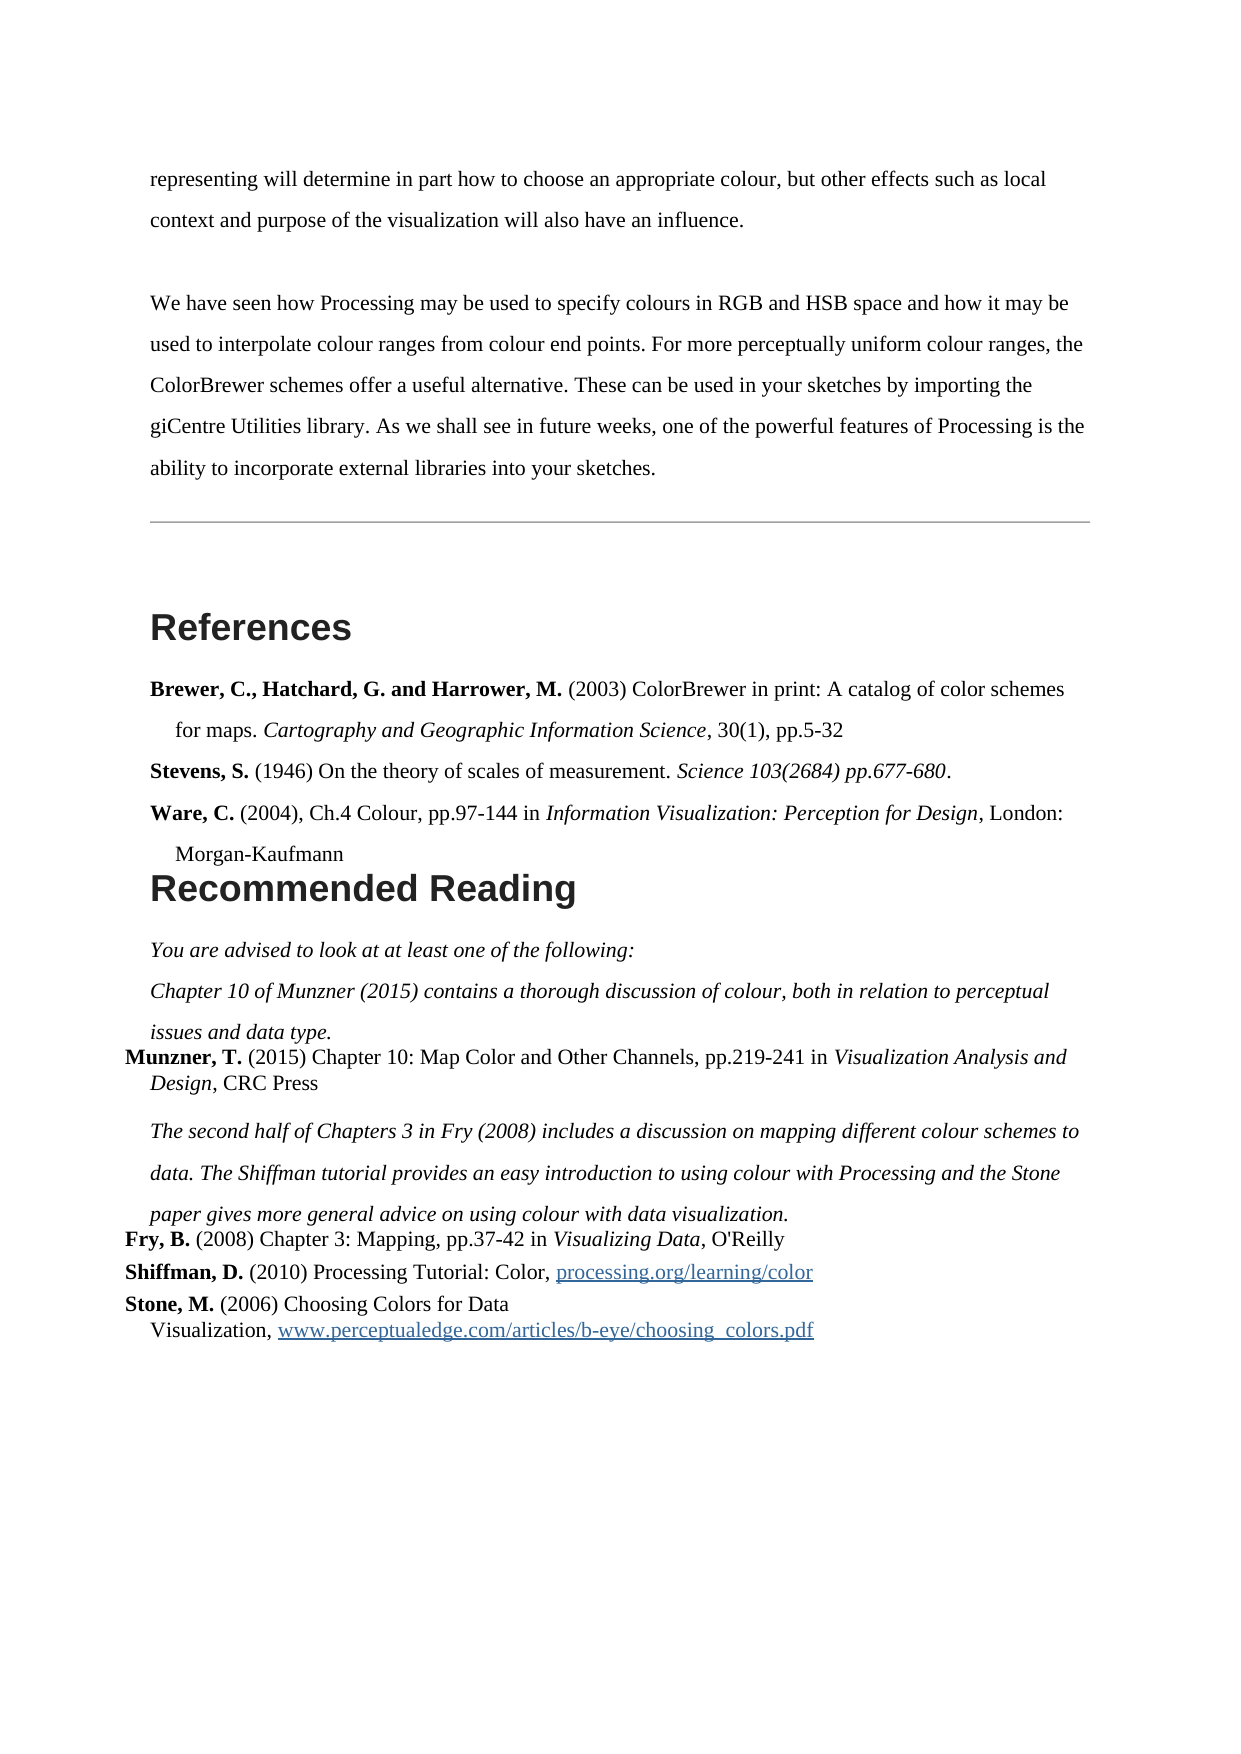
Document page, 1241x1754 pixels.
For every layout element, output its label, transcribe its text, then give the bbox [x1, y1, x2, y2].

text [150, 150, 1090, 232]
text Stone, M. (2006) Choosing Colors for Data Visualization, www.perceptualedge.com/articles/b-eye/choosing_colors.pdf [125, 1291, 1090, 1342]
text References [150, 605, 1090, 648]
text Brewer, C., Hatchard, G. and Harrower, M. (2003) ColorBrewer in print: A catalog of color schemes for maps. Cartography and Geographic Information Science, 30(1), pp.5-32 [150, 660, 1090, 742]
text Stevens, S. (1946) On the theory of scales of measurement. Science 103(2684) pp.677-680. [150, 742, 1090, 784]
text Recommended Reading [150, 866, 1090, 909]
text Munzner, T. (2015) Chapter 10: Map Color and Other Channels, pp.219-241 in Visualization Analysis and Design, CRC Press [125, 1044, 1090, 1095]
text Fry, B. (2008) Chapter 3: Mapping, pp.37-42 in Visualizing Data, O'Reilly [125, 1226, 1090, 1251]
text Ware, C. (2004), Ch.4 Colour, pp.97-144 in Information Visualization: Perception for Design, London: Morgan-Kaufmann [150, 784, 1090, 866]
text The second half of Chapters 3 in Fry (2008) includes a discussion on mapping different colour schemes to data. The Shiffman tutorial provides an easy introduction to using colour with Processing and the Stone paper gives more general advice on using colour with data visualization. [150, 1102, 1090, 1226]
text Shiffman, D. (2010) Processing Tutorial: Color, processing.org/learning/color [125, 1259, 1090, 1284]
text We have seen how Processing may be used to specify colours in RGB and HSB space and how it may be used to interpolate colour ranges from colour end points. For more perceptually uniform colour ranges, the ColorBrewer schemes offer a useful alternative. These can be used in your sketches by importing the giCentre Utilities library. As we shall see in future weeks, one of the powerful features of Processing is the ability to incorporate external libraries into your sketches. [150, 274, 1090, 480]
text Chapter 10 of Munzner (2015) contains a thorough discussion of colour, both in relation to perceptual issues and data type. [150, 962, 1090, 1044]
text You are advised to look at at least one of the following: [150, 921, 1090, 962]
